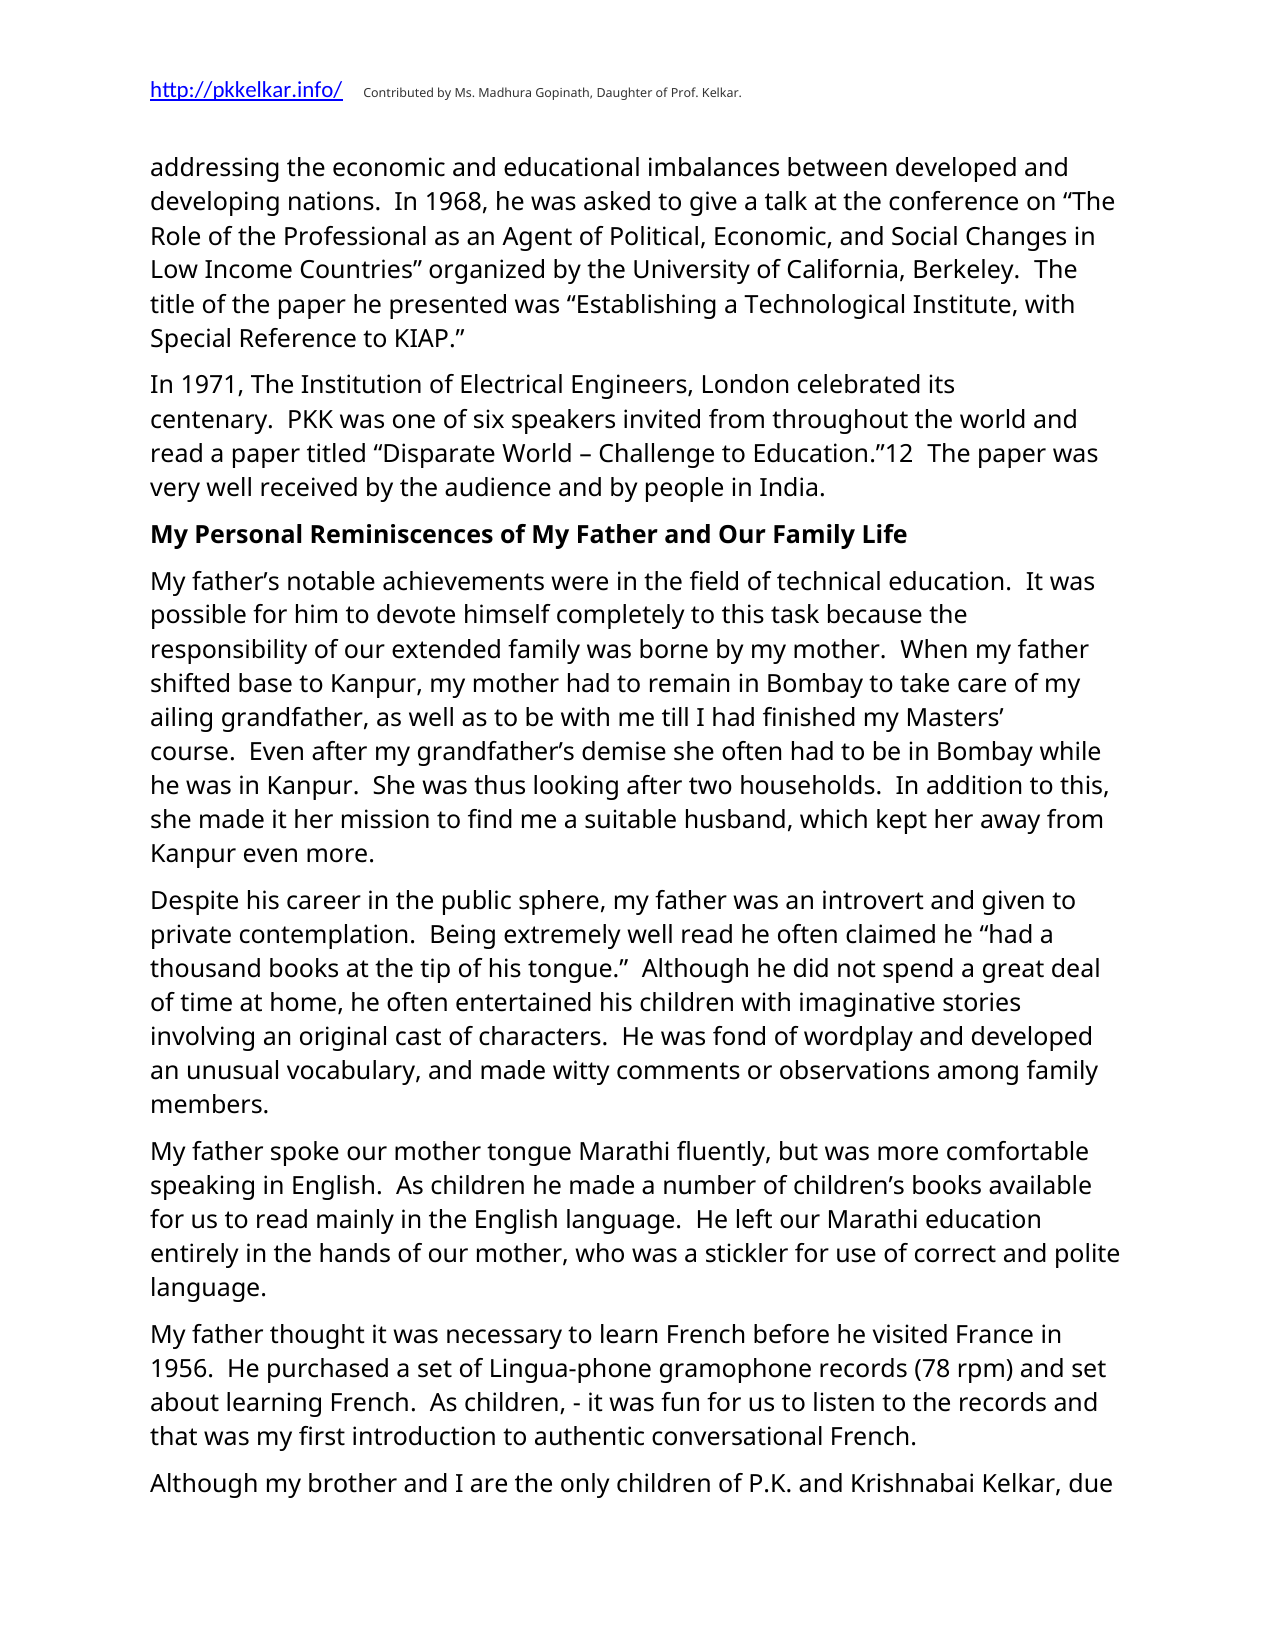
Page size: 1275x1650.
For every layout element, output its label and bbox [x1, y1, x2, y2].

text [150, 150, 1125, 1500]
